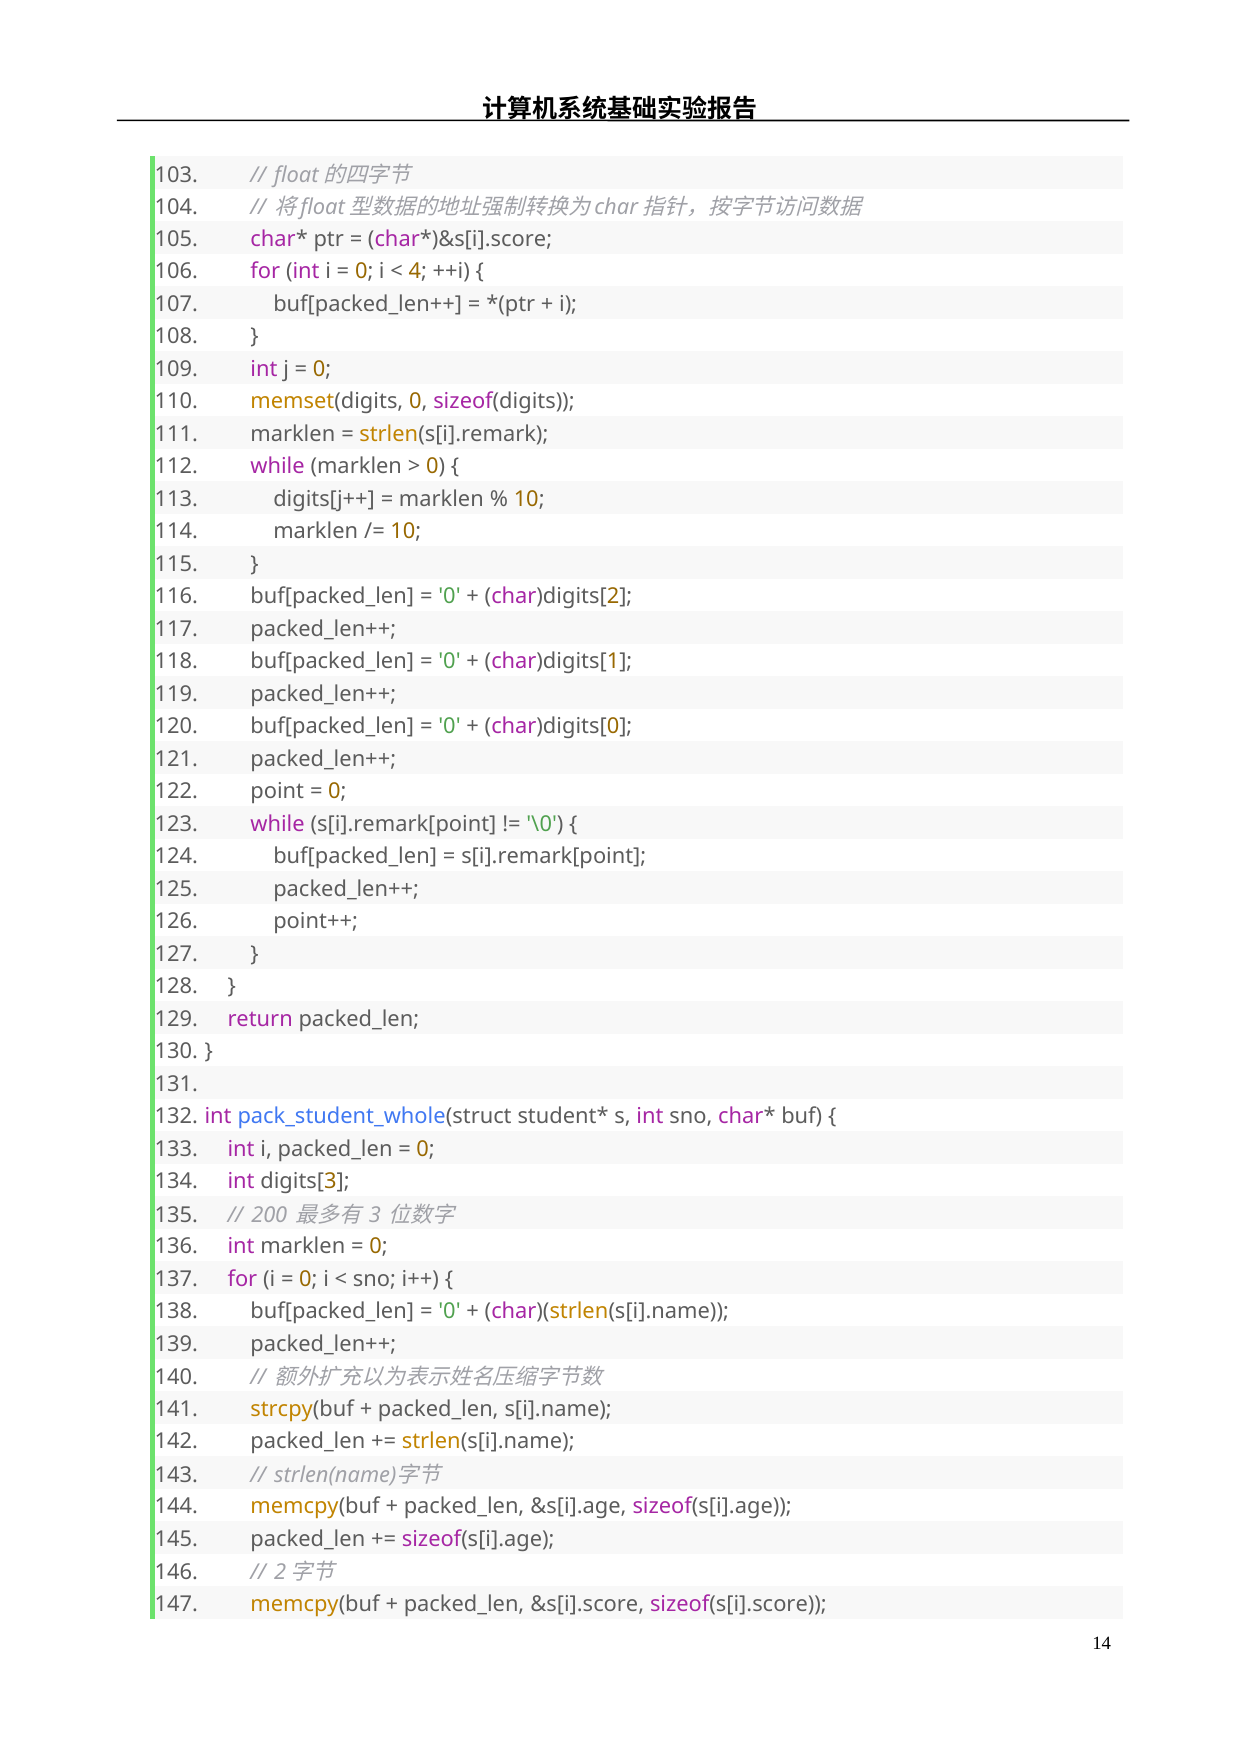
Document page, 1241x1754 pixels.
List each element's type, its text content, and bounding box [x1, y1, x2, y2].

list packed_len++; [155, 741, 1123, 774]
list while (marklen > 0) { [155, 449, 1123, 481]
list buf[packed_len++] = *(ptr + i); [155, 286, 1123, 319]
list return packed_len; [155, 1001, 1123, 1034]
list } [155, 969, 1123, 1001]
list // 2字节 [155, 1554, 1123, 1586]
list memcpy(buf + packed_len, &s[i].age, sizeof(s[i].age)); [155, 1489, 1123, 1521]
list while (s[i].remark[point] != '\0') { [155, 806, 1123, 839]
list // 额外扩充以为表示姓名压缩字节数 [155, 1359, 1123, 1391]
list char* ptr = (char*)&s[i].score; [155, 221, 1123, 254]
list int i, packed_len = 0; [155, 1131, 1123, 1164]
list } [155, 319, 1123, 351]
list marklen = strlen(s[i].remark); [155, 416, 1123, 449]
list // float的四字节 [155, 156, 1123, 189]
list // strlen(name)字节 [155, 1456, 1123, 1489]
list memset(digits, 0, sizeof(digits)); [155, 384, 1123, 416]
list buf[packed_len] = '0' + (char)digits[0]; [155, 709, 1123, 741]
list for (i = 0; i < sno; i++) { [155, 1261, 1123, 1294]
list packed_len++; [155, 676, 1123, 709]
list buf[packed_len] = '0' + (char)digits[1]; [155, 644, 1123, 676]
list packed_len += strlen(s[i].name); [155, 1424, 1123, 1456]
list point = 0; [155, 774, 1123, 806]
list } [155, 936, 1123, 969]
list // 将float型数据的地址强制转换为char指针，按字节访问数据 [155, 189, 1123, 221]
list packed_len += sizeof(s[i].age); [155, 1521, 1123, 1554]
list int digits[3]; [155, 1164, 1123, 1196]
list digits[j++] = marklen % 10; [155, 481, 1123, 514]
list } [155, 546, 1123, 579]
list point++; [155, 904, 1123, 936]
list buf[packed_len] = '0' + (char)digits[2]; [155, 579, 1123, 611]
list marklen /= 10; [155, 514, 1123, 546]
list packed_len++; [155, 1326, 1123, 1359]
list buf[packed_len] = '0' + (char)(strlen(s[i].name)); [155, 1294, 1123, 1326]
list for (int i = 0; i < 4; ++i) { [155, 254, 1123, 286]
list } [155, 1034, 1123, 1066]
list packed_len++; [155, 611, 1123, 644]
list buf[packed_len] = s[i].remark[point]; [155, 839, 1123, 871]
list strcpy(buf + packed_len, s[i].name); [155, 1391, 1123, 1424]
list int pack_student_whole(struct student* s, int sno, char* buf) { [155, 1099, 1123, 1131]
list packed_len++; [155, 871, 1123, 904]
list memcpy(buf + packed_len, &s[i].score, sizeof(s[i].score)); [155, 1586, 1123, 1619]
list int j = 0; [155, 351, 1123, 384]
list int marklen = 0; [155, 1229, 1123, 1261]
list // 200 最多有 3 位数字 [155, 1196, 1123, 1229]
